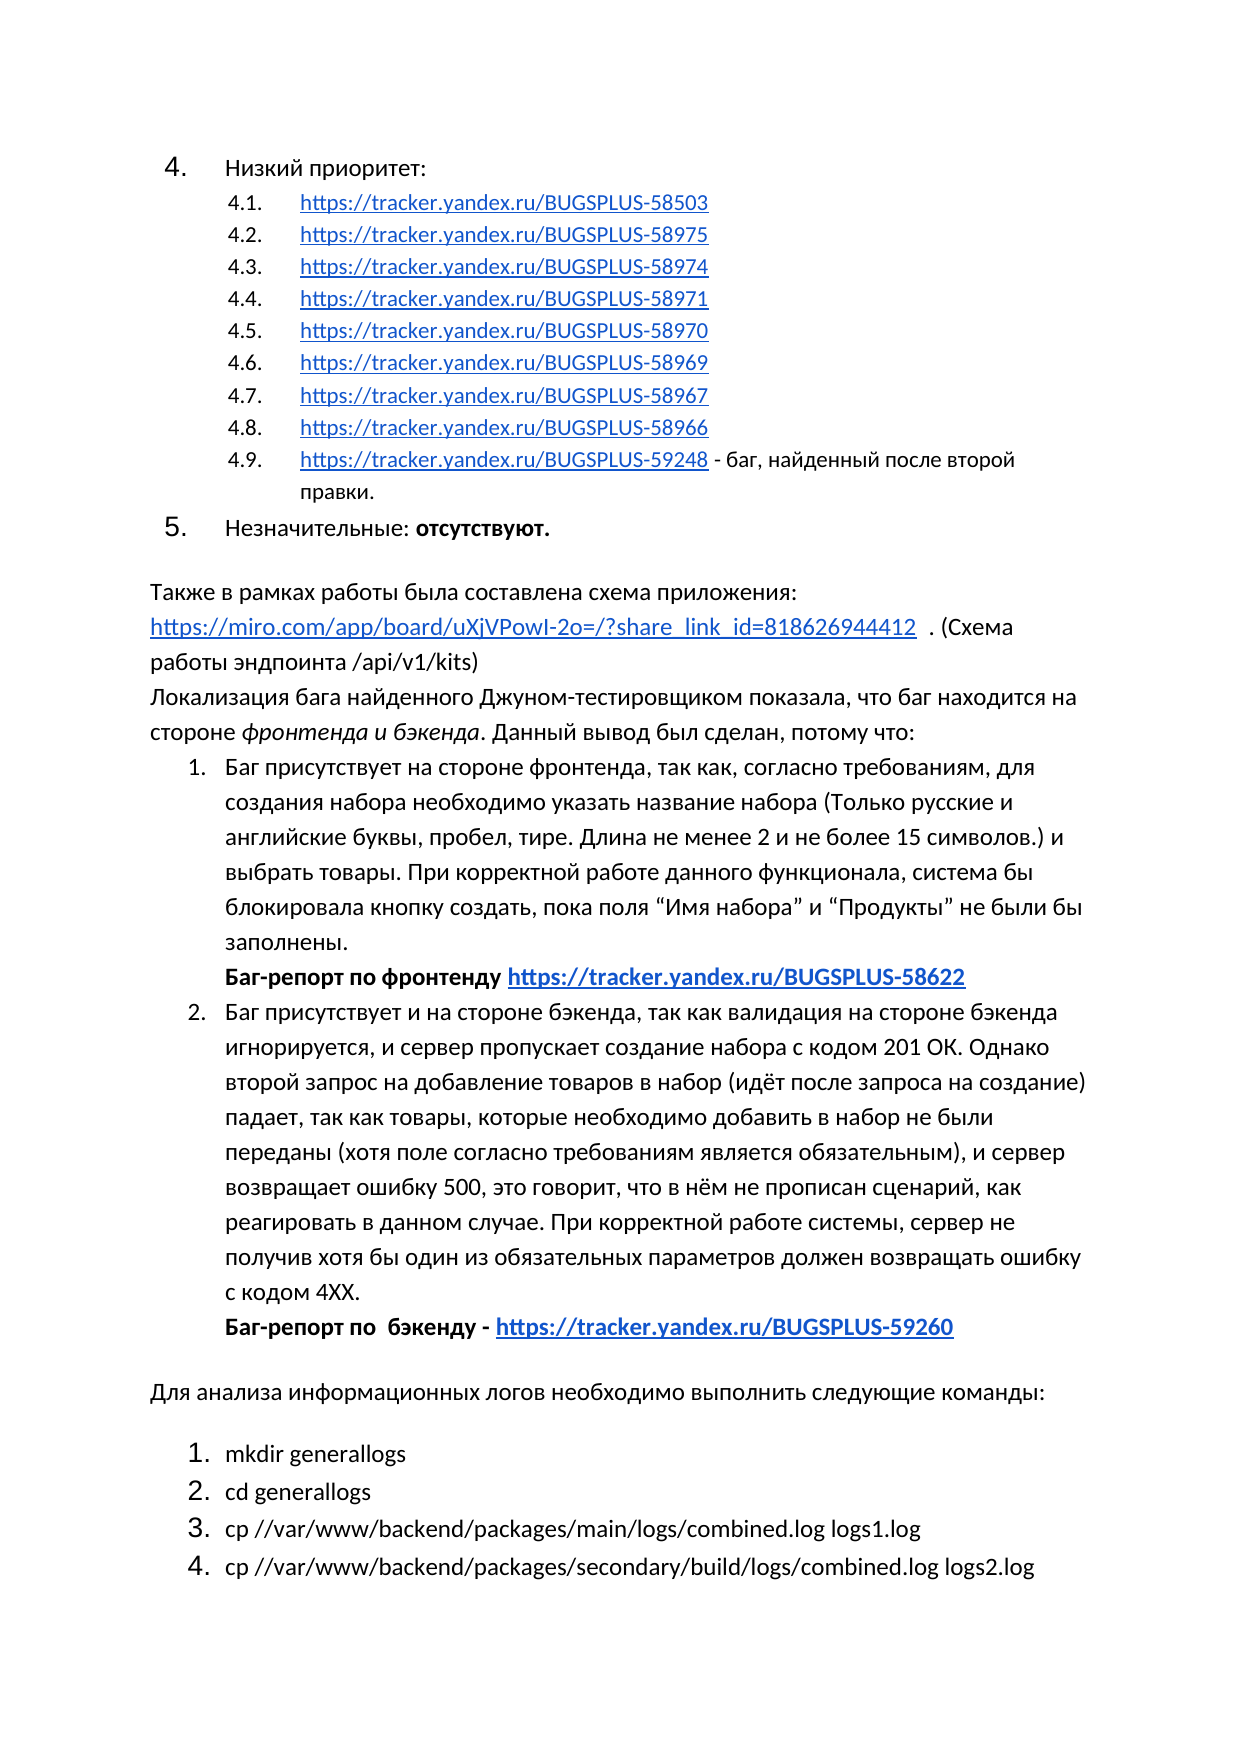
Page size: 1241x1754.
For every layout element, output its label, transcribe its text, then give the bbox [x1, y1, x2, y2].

list https://tracker.yandex.ru/BUGSPLUS-58974 [262, 252, 1090, 280]
text Локализация бага найденного Джуном-тестировщиком показала, что баг находится на стороне фронтенда и бэкенда. Данный вывод был сделан, потому что: [150, 681, 1090, 747]
list cd generallogs [187, 1473, 1090, 1506]
list cp //var/www/backend/packages/secondary/build/logs/combined.log logs2.log [187, 1549, 1090, 1581]
list Низкий приоритет: [187, 150, 1090, 183]
list https://tracker.yandex.ru/BUGSPLUS-58971 [262, 284, 1090, 312]
list Баг присутствует и на стороне бэкенда, так как валидация на стороне бэкенда игнорируется, и сервер пропускает создание набора с кодом 201 ОК. Однако второй запрос на добавление товаров в набор (идёт после запроса на создание) падает, так как товары, которые необходимо добавить в набор не были переданы (хотя поле согласно требованиям является обязательным), и сервер возвращает ошибку 500, это говорит, что в нём не прописан сценарий, как реагировать в данном случае. При корректной работе системы, сервер не получив хотя бы один из обязательных параметров должен возвращать ошибку с кодом 4ХХ. Баг-репорт по бэкенду - https://tracker.yandex.ru/BUGSPLUS-59260 [187, 996, 1090, 1372]
list https://tracker.yandex.ru/BUGSPLUS-58969 [262, 348, 1090, 377]
list mkdir generallogs [187, 1436, 1090, 1468]
text Для анализа информационных логов необходимо выполнить следующие команды: [150, 1376, 1090, 1406]
list Незначительные: отсутствуют. [187, 509, 1090, 542]
list https://tracker.yandex.ru/BUGSPLUS-58970 [262, 316, 1090, 344]
text Также в рамках работы была составлена схема приложения: https://miro.com/app/board/uXjVPowI-2o=/?share_link_id=818626944412 . (Схема работы эндпоинта /api/v1/kits) [150, 576, 1090, 677]
list https://tracker.yandex.ru/BUGSPLUS-58503 [262, 188, 1090, 216]
list https://tracker.yandex.ru/BUGSPLUS-58967 [262, 381, 1090, 409]
list https://tracker.yandex.ru/BUGSPLUS-58966 [262, 413, 1090, 441]
list Баг присутствует на стороне фронтенда, так как, согласно требованиям, для создания набора необходимо указать название набора (Только русские и английские буквы, пробел, тире. Длина не менее 2 и не более 15 символов.) и выбрать товары. При корректной работе данного функционала, система бы блокировала кнопку создать, пока поля “Имя набора” и “Продукты” не были бы заполнены. Баг-репорт по фронтенду https://tracker.yandex.ru/BUGSPLUS-58622 [187, 751, 1090, 992]
list cp //var/www/backend/packages/main/logs/combined.log logs1.log [187, 1511, 1090, 1544]
list https://tracker.yandex.ru/BUGSPLUS-58975 [262, 220, 1090, 248]
list https://tracker.yandex.ru/BUGSPLUS-59248 - баг, найденный после второй правки. [262, 445, 1090, 505]
